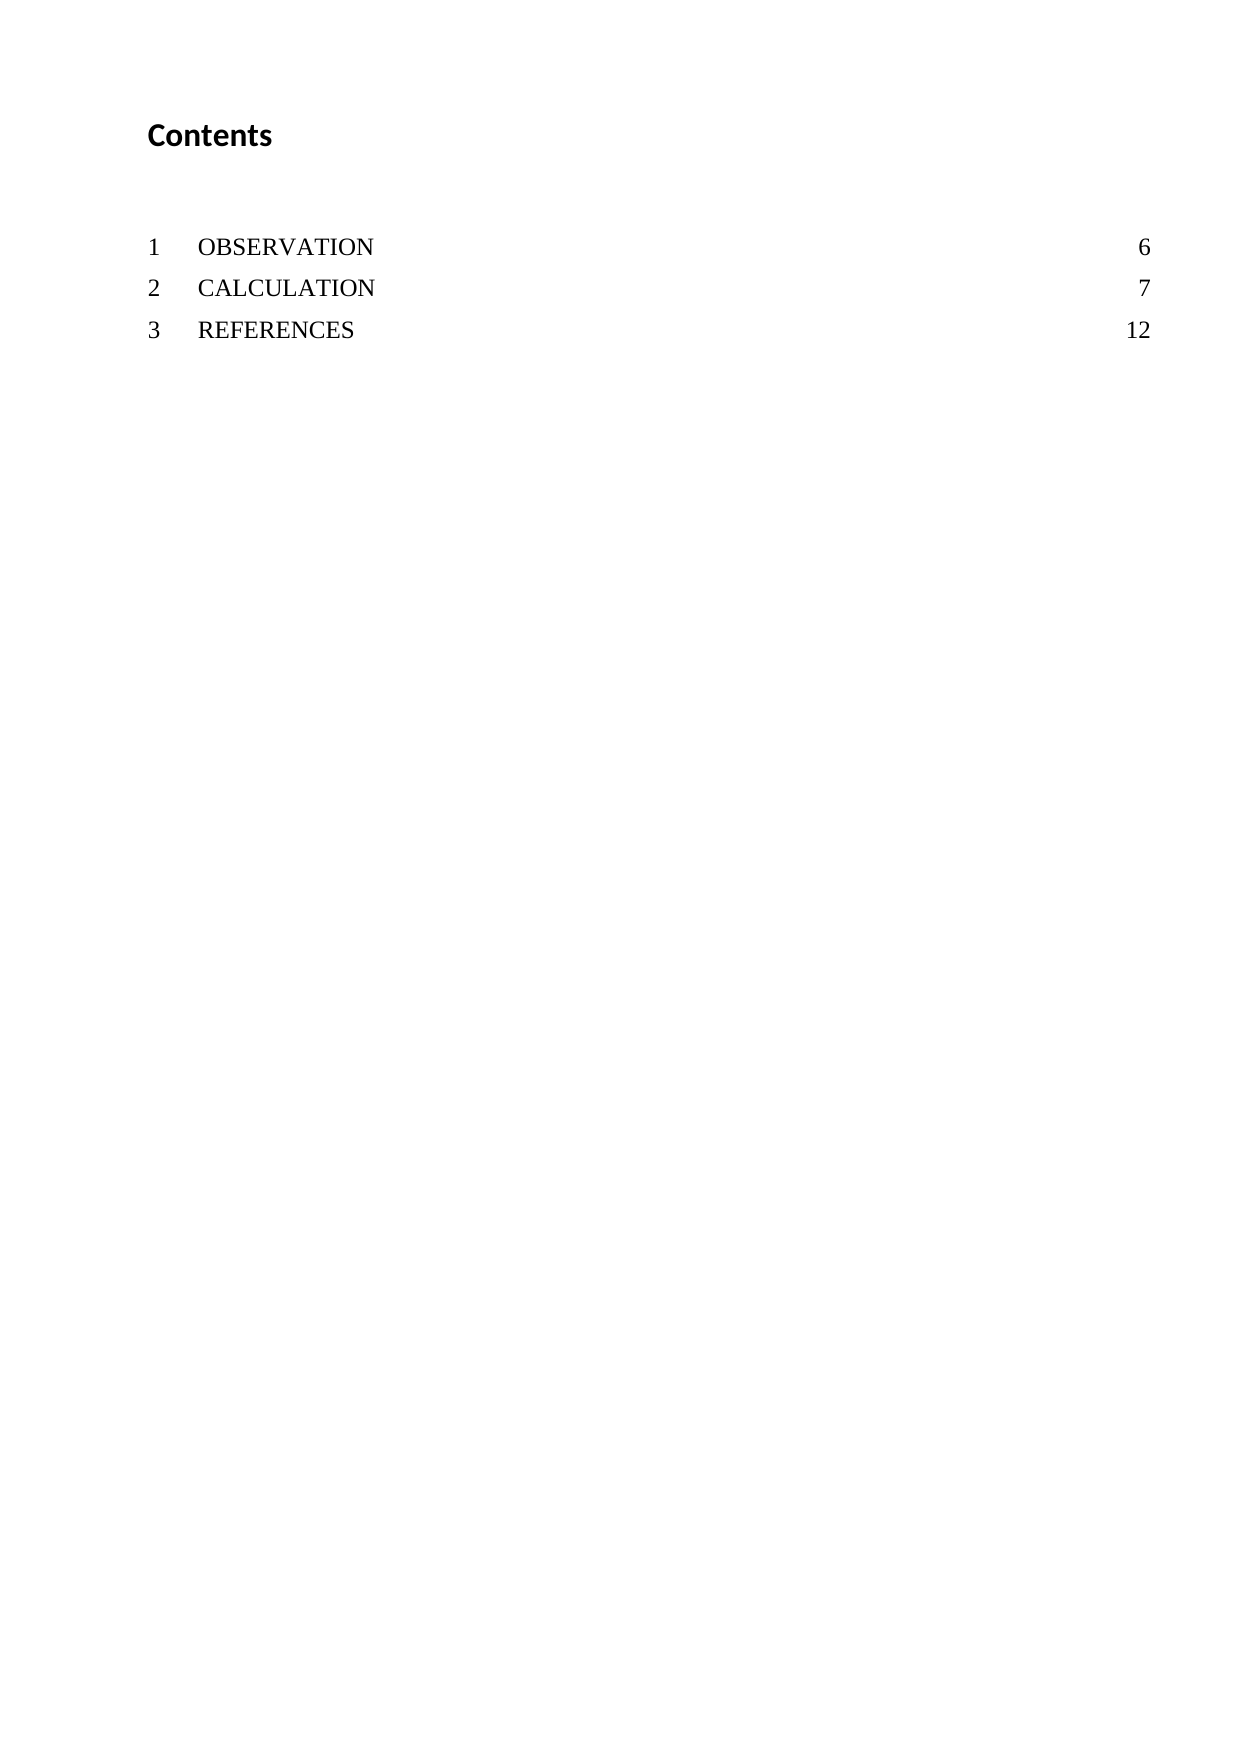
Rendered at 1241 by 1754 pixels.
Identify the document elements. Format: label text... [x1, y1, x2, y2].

text Contents [148, 114, 1152, 154]
